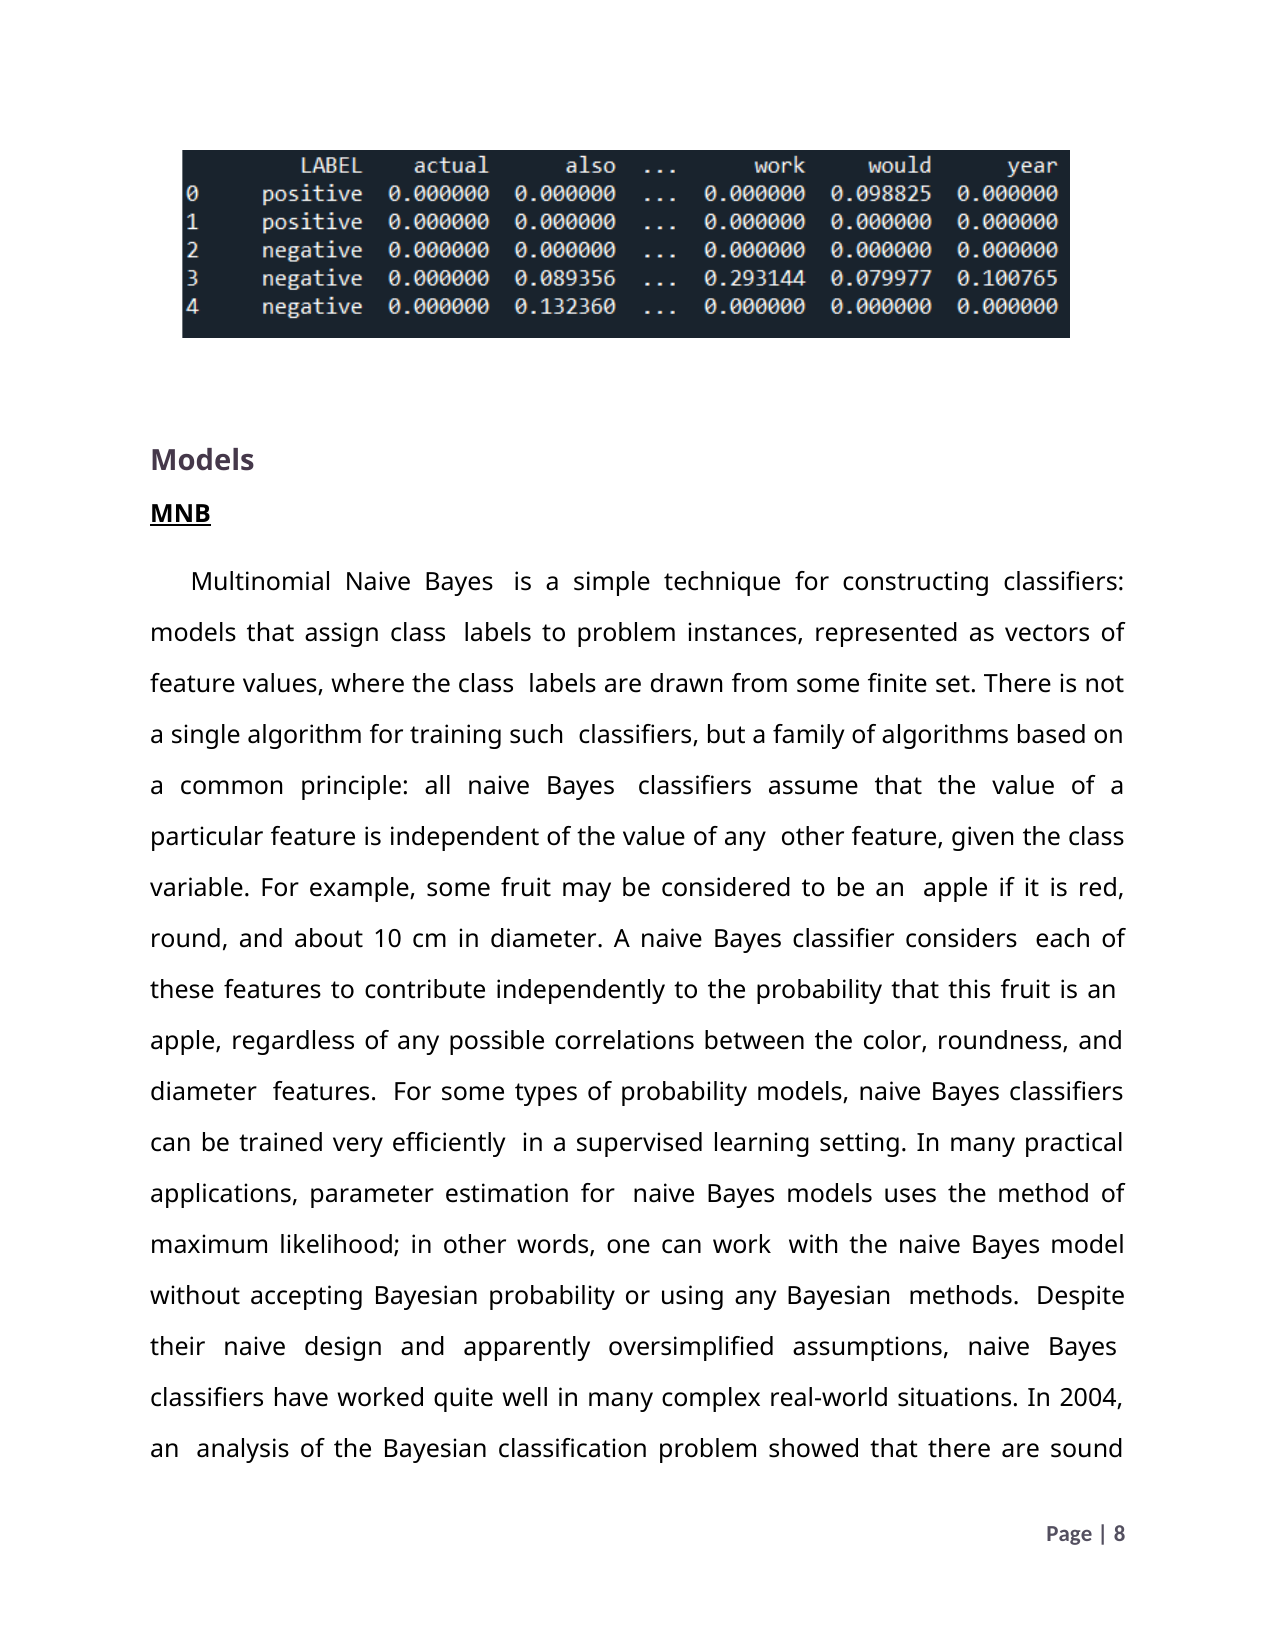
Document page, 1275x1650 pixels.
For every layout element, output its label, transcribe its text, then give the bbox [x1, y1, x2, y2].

text MNB [150, 496, 1125, 529]
picture [182, 150, 1070, 338]
text Models [150, 439, 1125, 479]
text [150, 563, 1125, 1465]
